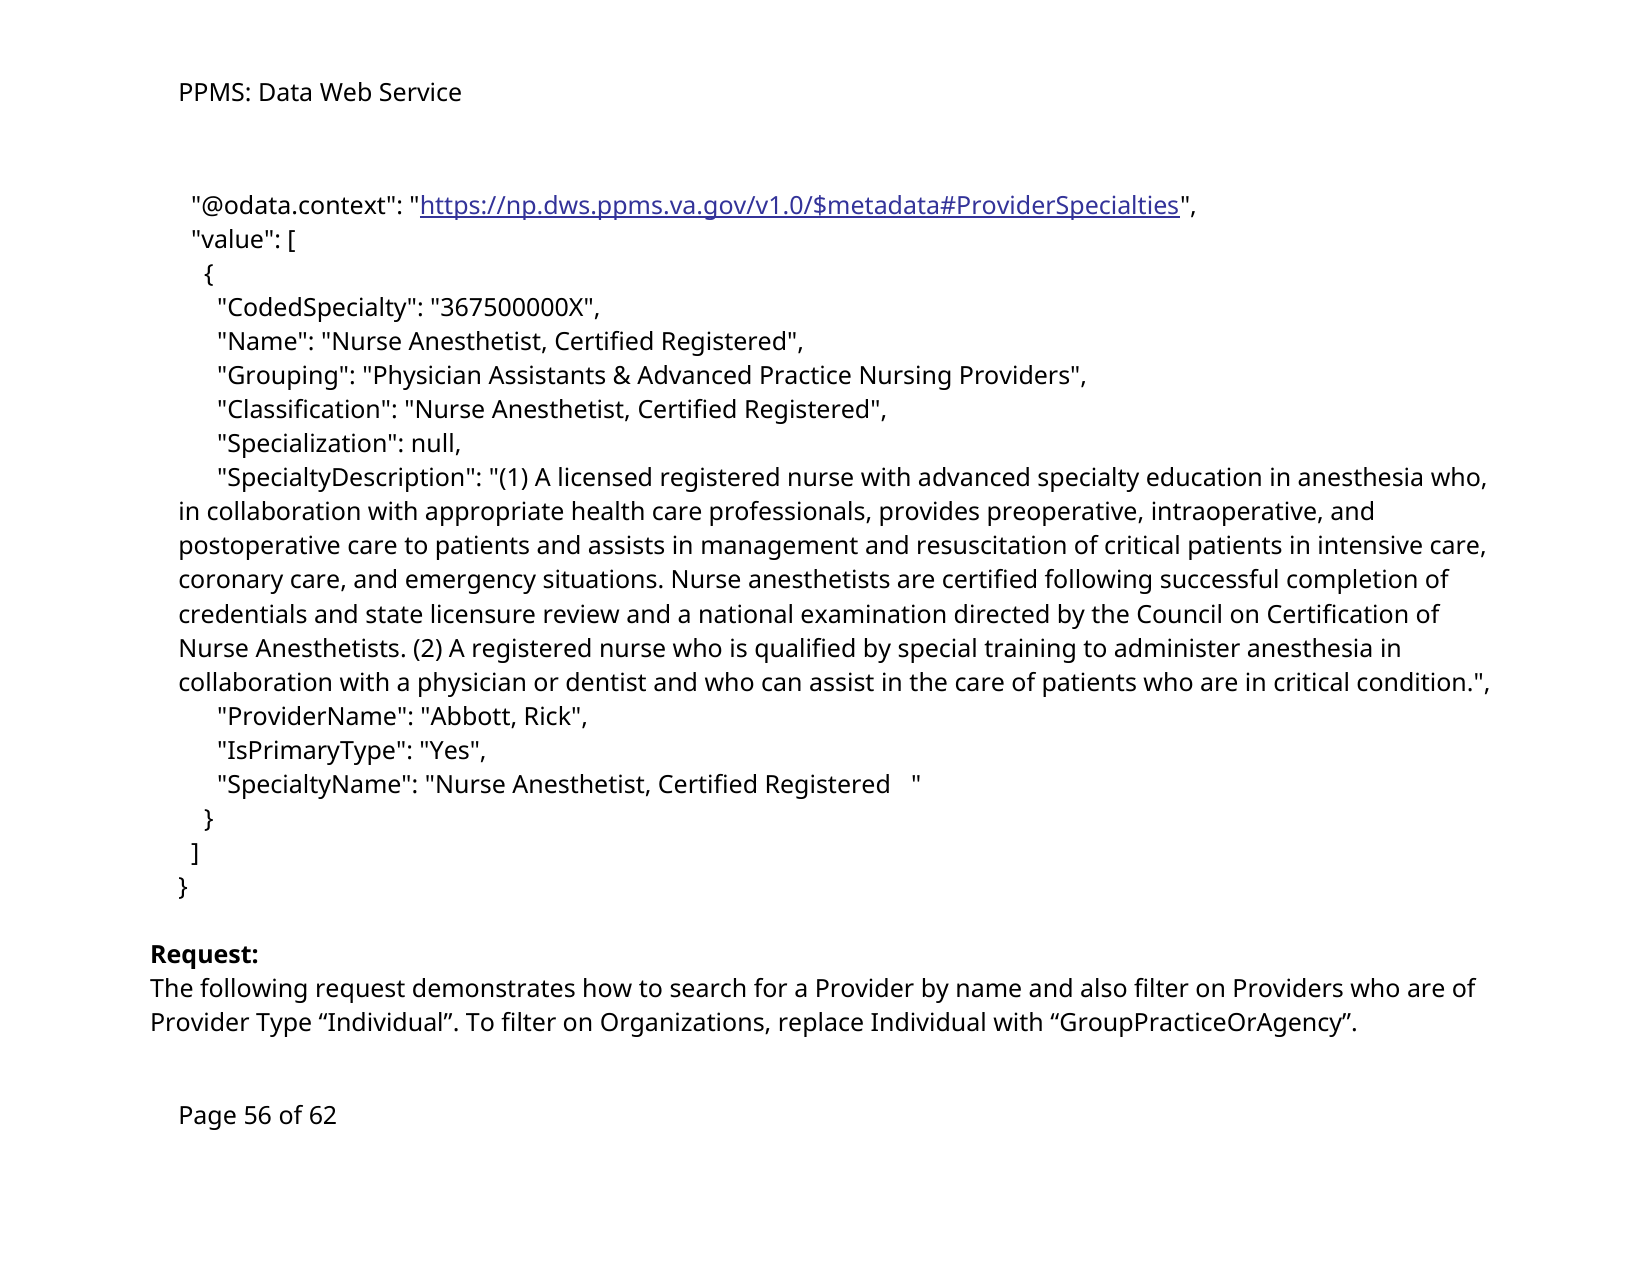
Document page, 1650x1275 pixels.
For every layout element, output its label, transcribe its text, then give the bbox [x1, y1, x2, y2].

text "Classification": "Nurse Anesthetist, Certified Registered", [178, 392, 1500, 426]
text "SpecialtyDescription": "(1) A licensed registered nurse with advanced specialty education in anesthesia who, in collaboration with appropriate health care professionals, provides preoperative, intraoperative, and postoperative care to patients and assists in management and resuscitation of critical patients in intensive care, coronary care, and emergency situations. Nurse anesthetists are certified following successful completion of credentials and state licensure review and a national examination directed by the Council on Certification of Nurse Anesthetists. (2) A registered nurse who is qualified by special training to administer anesthesia in collaboration with a physician or dentist and who can assist in the care of patients who are in critical condition.", [178, 460, 1500, 698]
text "Specialization": null, [178, 426, 1500, 460]
text } [178, 869, 1500, 903]
text "value": [ [178, 222, 1500, 256]
text "Grouping": "Physician Assistants & Advanced Practice Nursing Providers", [178, 358, 1500, 392]
text } [178, 801, 1500, 835]
text ] [178, 835, 1500, 869]
text "ProviderName": "Abbott, Rick", [178, 698, 1500, 732]
text { [178, 256, 1500, 290]
text Request: [150, 937, 1500, 971]
text "IsPrimaryType": "Yes", [178, 732, 1500, 767]
text "Name": "Nurse Anesthetist, Certified Registered", [178, 324, 1500, 358]
text "SpecialtyName": "Nurse Anesthetist, Certified Registered " [178, 767, 1500, 801]
text "CodedSpecialty": "367500000X", [178, 290, 1500, 324]
text "@odata.context": "https://np.dws.ppms.va.gov/v1.0/$metadata#ProviderSpecialties", [178, 187, 1500, 222]
text The following request demonstrates how to search for a Provider by name and also filter on Providers who are of Provider Type “Individual”. To filter on Organizations, replace Individual with “GroupPracticeOrAgency”. [150, 971, 1500, 1039]
